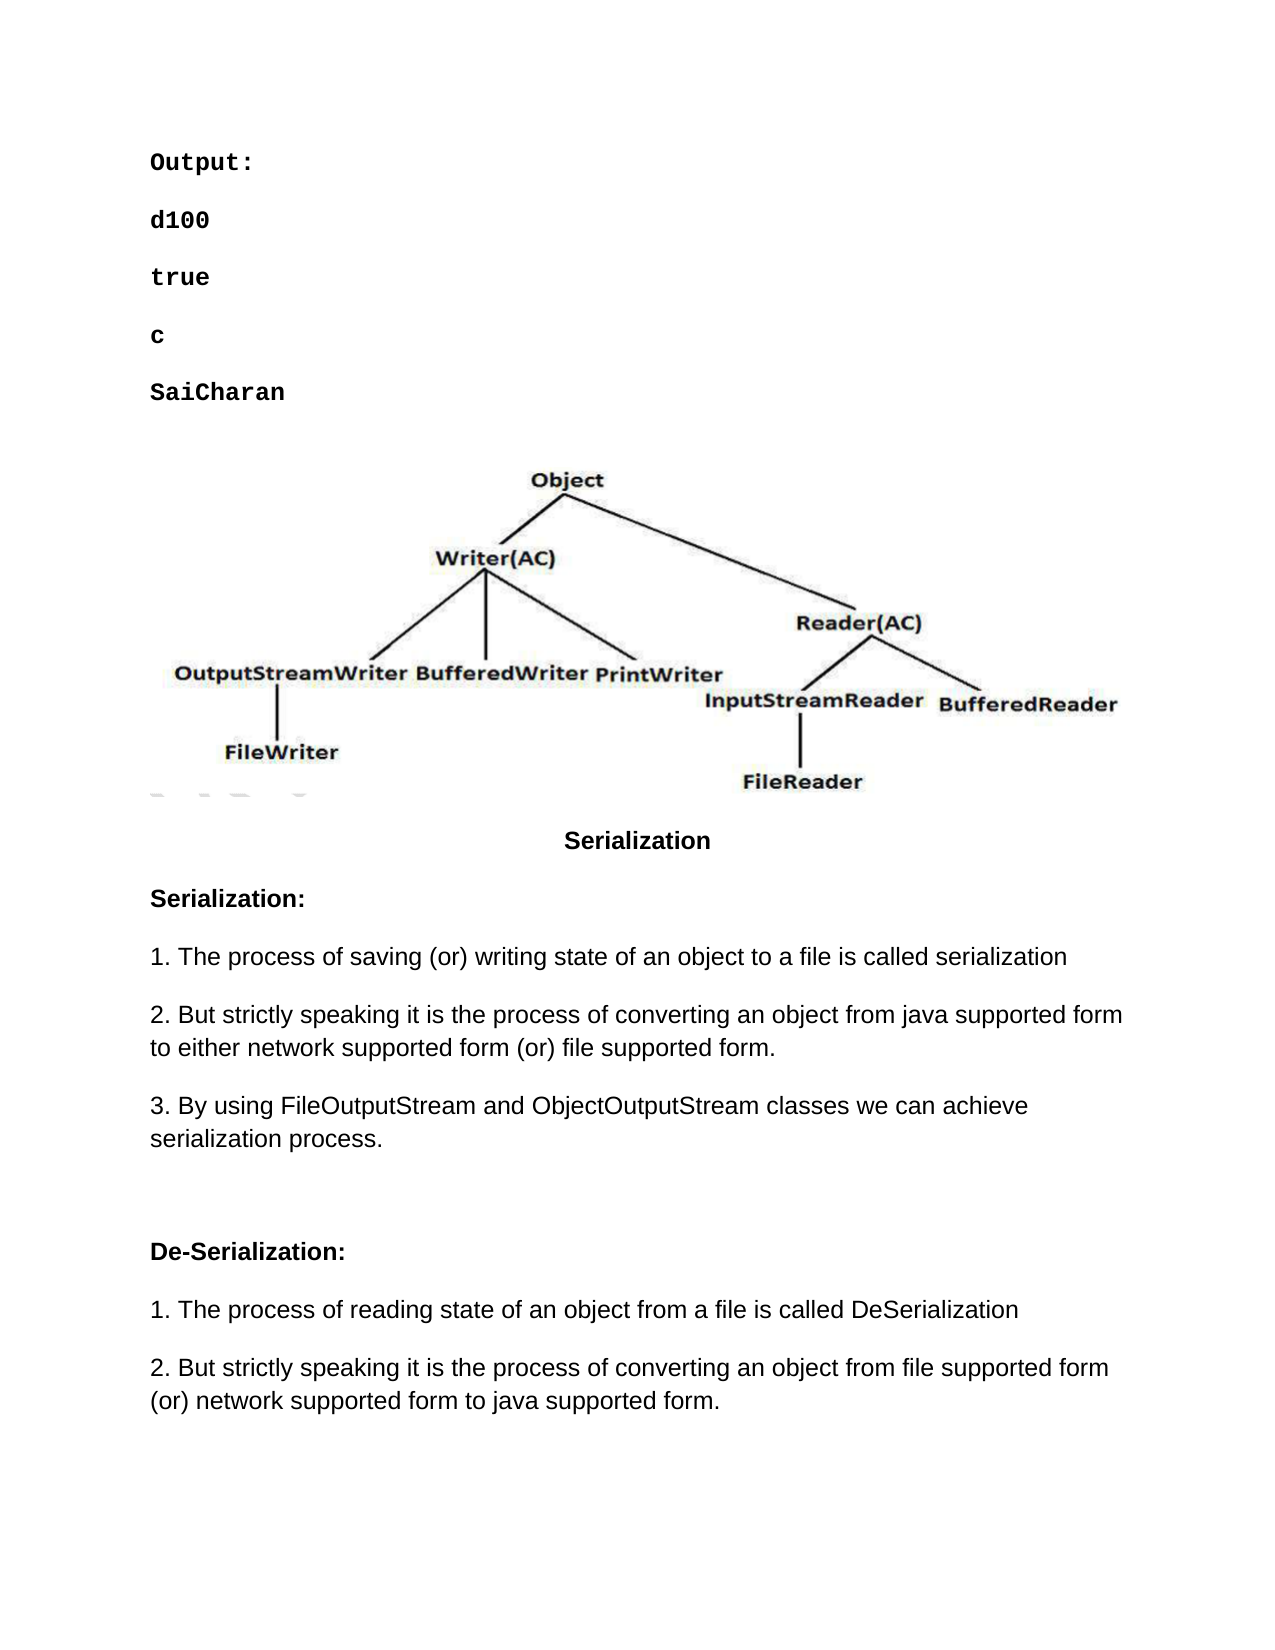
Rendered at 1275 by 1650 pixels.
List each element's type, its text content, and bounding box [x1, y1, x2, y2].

text Serialization [150, 826, 1125, 854]
text true [150, 265, 1125, 293]
text d100 [150, 207, 1125, 236]
text SaiCharan [150, 380, 1125, 408]
picture [150, 467, 1125, 797]
text De-Serialization: [150, 1237, 1125, 1266]
text 1. The process of saving (or) writing state of an object to a file is called serialization [150, 942, 1125, 971]
text Serialization: [150, 884, 1125, 912]
text c [150, 322, 1125, 351]
text 1. The process of reading state of an object from a file is called DeSerialization [150, 1295, 1125, 1324]
text 3. By using FileOutputStream and ObjectOutputStream classes we can achieve serialization process. [150, 1091, 1125, 1153]
text Output: [150, 150, 1125, 178]
text 2. But strictly speaking it is the process of converting an object from java supported form to either network supported form (or) file supported form. [150, 1000, 1125, 1062]
text 2. But strictly speaking it is the process of converting an object from file supported form (or) network supported form to java supported form. [150, 1353, 1125, 1415]
